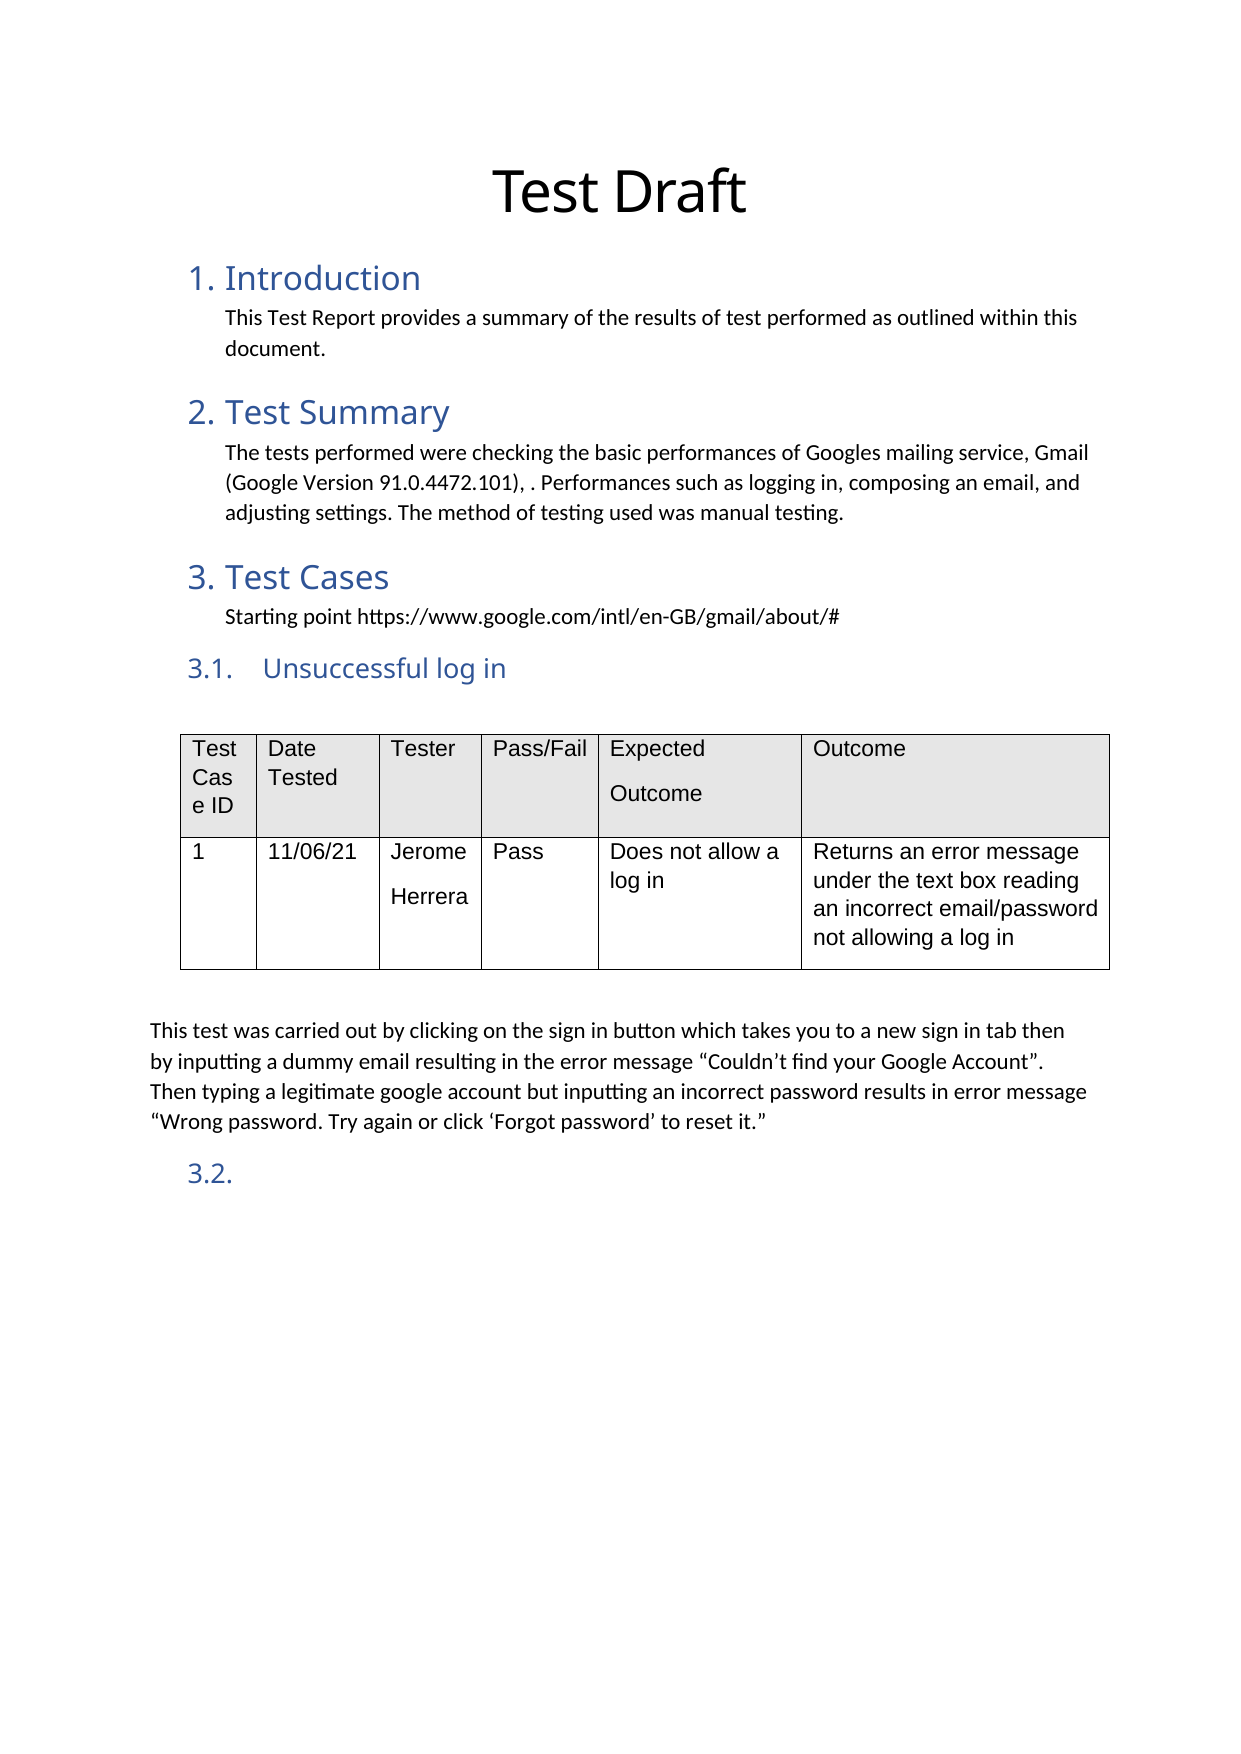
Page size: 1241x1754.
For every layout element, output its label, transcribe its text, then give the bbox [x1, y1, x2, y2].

table_cell 1 [181, 838, 256, 969]
table_cell Jerome Herrera [380, 838, 481, 969]
table_cell Pass [482, 838, 598, 969]
table_header Date Tested [257, 735, 379, 837]
subtitle Unsuccessful log in [187, 649, 1090, 686]
text This Test Report provides a summary of the results of test performed as outlined within this document. [225, 303, 1090, 362]
table_header Expected Outcome [599, 735, 801, 837]
subtitle Test Cases [187, 553, 1090, 599]
text Starting point https://www.google.com/intl/en-GB/gmail/about/# [225, 602, 1090, 630]
text This test was carried out by clicking on the sign in button which takes you to a new sign in tab then by inputting a dummy email resulting in the error message “Couldn’t find your Google Account”. Then typing a legitimate google account but inputting an incorrect password results in error message “Wrong password. Try again or click ‘Forgot password’ to reset it.” [150, 1017, 1090, 1135]
table_header Pass/Fail [482, 735, 598, 837]
table_header Tester [380, 735, 481, 837]
table_header Outcome [802, 735, 1109, 837]
subtitle Test Summary [187, 389, 1090, 434]
table_cell 11/06/21 [257, 838, 379, 969]
title Test Draft [150, 150, 1090, 229]
table_cell Returns an error message under the text box reading an incorrect email/password not allowing a log in [802, 838, 1109, 969]
subtitle Introduction [187, 254, 1090, 300]
text The tests performed were checking the basic performances of Googles mailing service, Gmail (Google Version 91.0.4472.101), . Performances such as logging in, composing an email, and adjusting settings. The method of testing used was manual testing. [225, 438, 1090, 526]
table_cell Does not allow a log in [599, 838, 801, 969]
table_header Test Case ID [181, 735, 256, 837]
